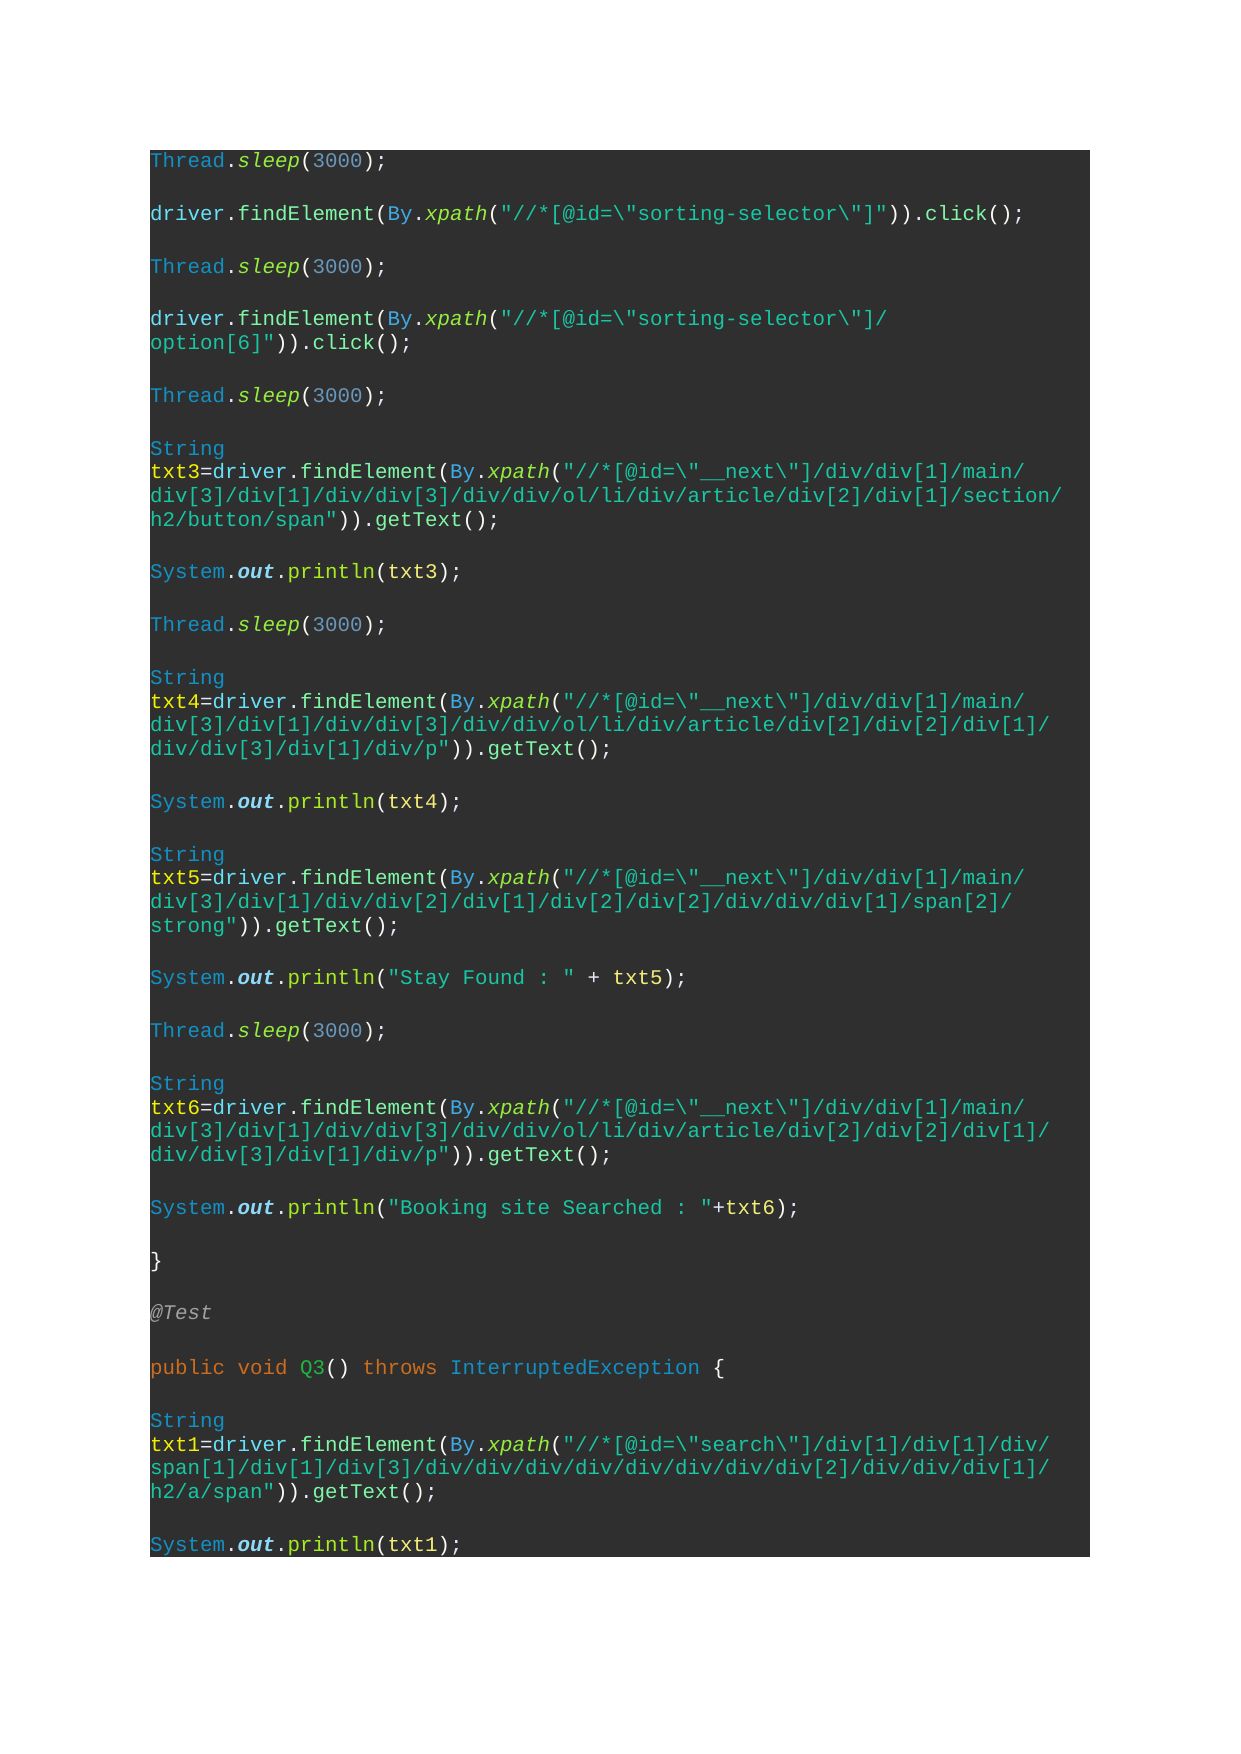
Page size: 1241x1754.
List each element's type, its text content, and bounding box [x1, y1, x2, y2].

text String txt6=driver.findElement(By.xpath("//*[@id=\"__next\"]/div/div[1]/main/div[3]/div[1]/div/div[3]/div/div/ol/li/div/article/div[2]/div[2]/div[1]/div/div[3]/div[1]/div/p")).getText(); [150, 1073, 1090, 1168]
text System.out.println("Booking site Searched : "+txt6); [150, 1197, 1090, 1220]
text driver.findElement(By.xpath("//*[@id=\"sorting-selector\"]/option[6]")).click(); [150, 308, 1090, 356]
text System.out.println(txt4); [150, 791, 1090, 814]
text Thread.sleep(3000); [150, 150, 1090, 174]
text String txt1=driver.findElement(By.xpath("//*[@id=\"search\"]/div[1]/div[1]/div/span[1]/div[1]/div[3]/div/div/div/div/div/div/div/div[2]/div/div/div[1]/h2/a/span")).getText(); [150, 1410, 1090, 1505]
text Thread.sleep(3000); [150, 614, 1090, 638]
text System.out.println(txt3); [150, 561, 1090, 585]
text Thread.sleep(3000); [150, 1020, 1090, 1044]
text Thread.sleep(3000); [150, 385, 1090, 408]
text @Test [150, 1302, 1090, 1326]
text String txt4=driver.findElement(By.xpath("//*[@id=\"__next\"]/div/div[1]/main/div[3]/div[1]/div/div[3]/div/div/ol/li/div/article/div[2]/div[2]/div[1]/div/div[3]/div[1]/div/p")).getText(); [150, 667, 1090, 762]
text } [150, 1249, 1090, 1273]
text String txt5=driver.findElement(By.xpath("//*[@id=\"__next\"]/div/div[1]/main/div[3]/div[1]/div/div[2]/div[1]/div[2]/div[2]/div/div/div[1]/span[2]/strong")).getText(); [150, 844, 1090, 938]
text public void Q3() throws InterruptedException { [150, 1357, 1090, 1381]
text System.out.println("Stay Found : " + txt5); [150, 967, 1090, 991]
text Thread.sleep(3000); [150, 256, 1090, 279]
text System.out.println(txt1); [150, 1534, 1090, 1557]
text driver.findElement(By.xpath("//*[@id=\"sorting-selector\"]")).click(); [150, 203, 1090, 226]
text String txt3=driver.findElement(By.xpath("//*[@id=\"__next\"]/div/div[1]/main/div[3]/div[1]/div/div[3]/div/div/ol/li/div/article/div[2]/div[1]/section/h2/button/span")).getText(); [150, 438, 1090, 532]
